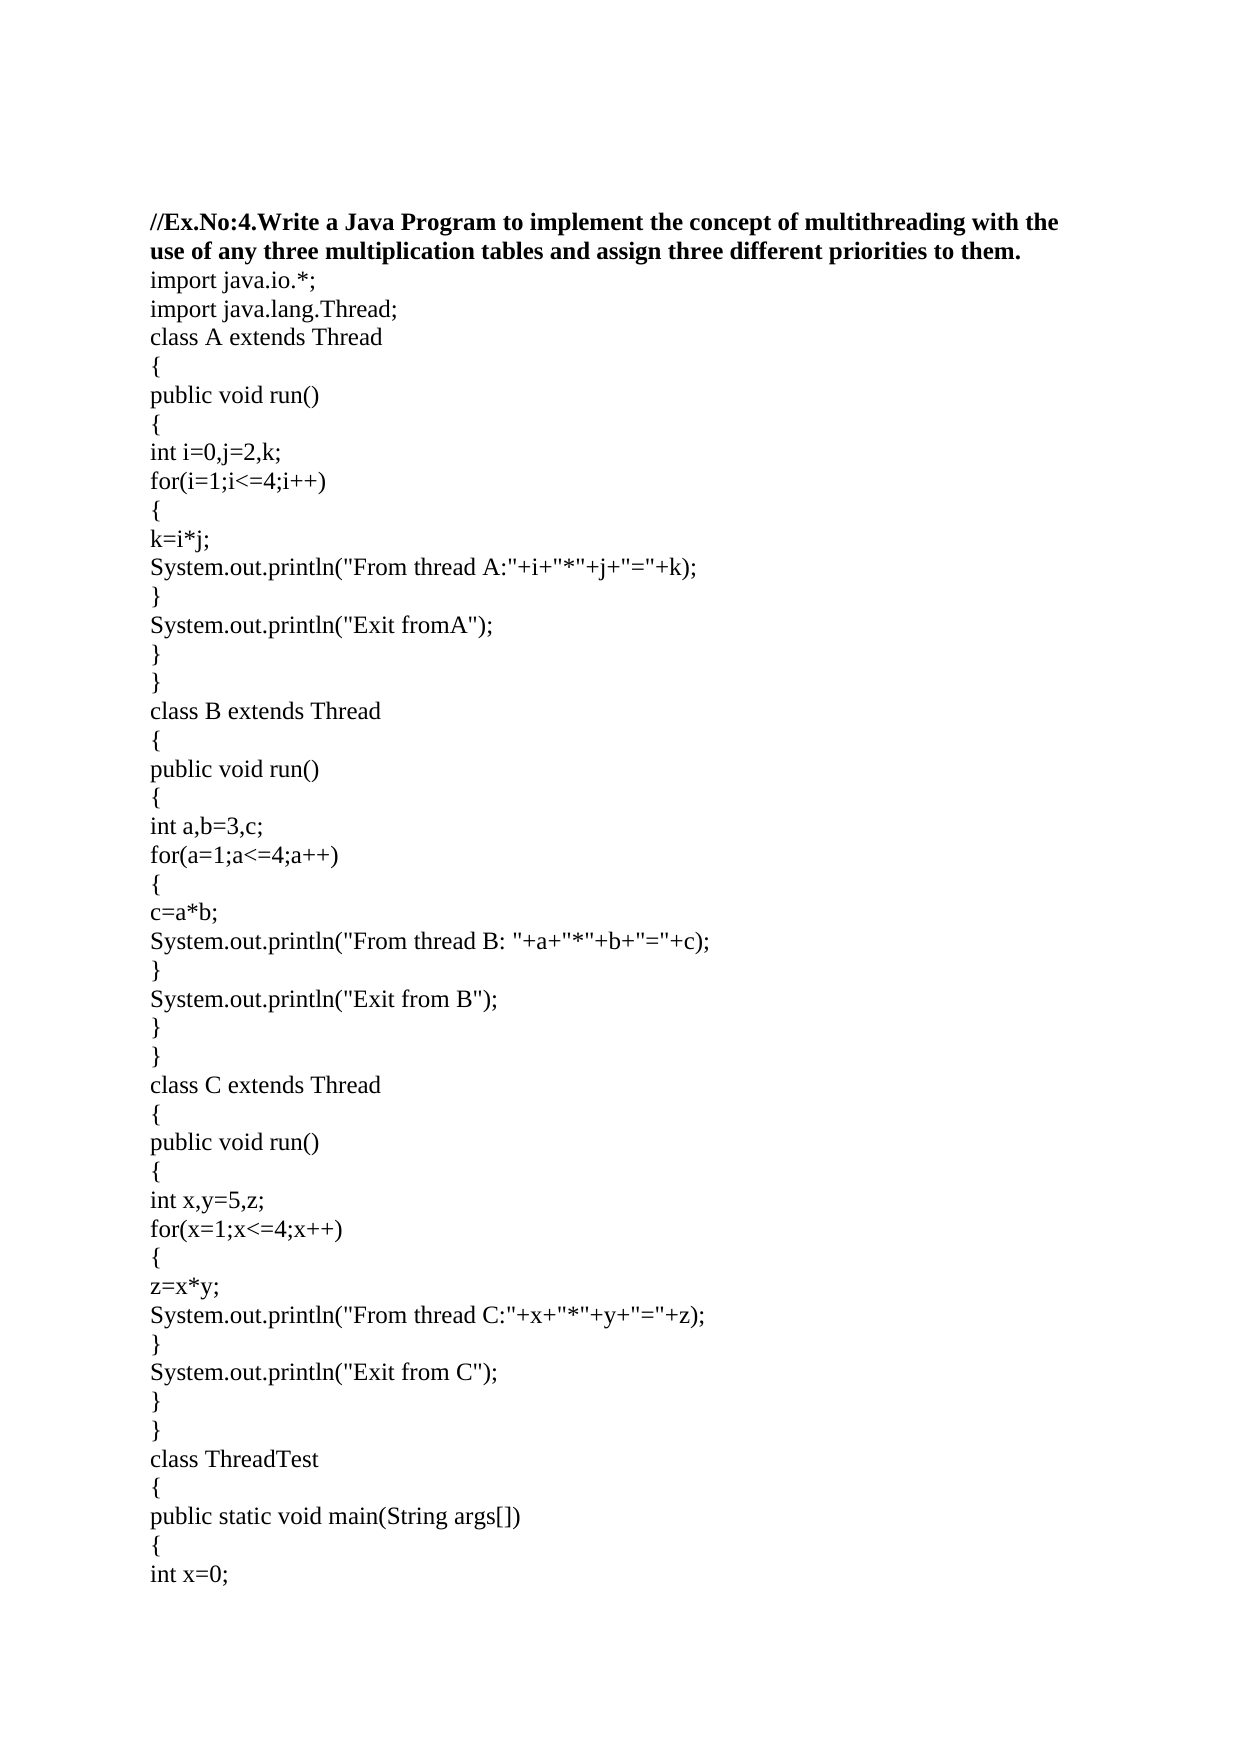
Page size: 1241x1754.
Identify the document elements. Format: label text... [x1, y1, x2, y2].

text } [150, 1012, 1090, 1041]
text System.out.println("Exit from B"); [150, 984, 1090, 1012]
text class B extends Thread [150, 696, 1090, 725]
text } [150, 1386, 1090, 1415]
text { [150, 409, 1090, 437]
text { [150, 1242, 1090, 1271]
text System.out.println("Exit fromA"); [150, 610, 1090, 639]
text public static void main(String args[]) [150, 1501, 1090, 1530]
text } [150, 955, 1090, 984]
text { [150, 1530, 1090, 1559]
text System.out.println("From thread A:"+i+"*"+j+"="+k); [150, 552, 1090, 581]
text for(a=1;a<=4;a++) [150, 840, 1090, 869]
text { [150, 782, 1090, 811]
text class ThreadTest [150, 1444, 1090, 1472]
text //Ex.No:4.Write a Java Program to implement the concept of multithreading with the use of any three multiplication tables and assign three different priorities to them. [150, 207, 1090, 265]
text k=i*j; [150, 524, 1090, 552]
text { [150, 1156, 1090, 1185]
text } [150, 667, 1090, 696]
text z=x*y; [150, 1271, 1090, 1300]
text public void run() [150, 1127, 1090, 1156]
text System.out.println("From thread B: "+a+"*"+b+"="+c); [150, 926, 1090, 955]
text } [150, 581, 1090, 610]
text { [150, 1099, 1090, 1127]
text } [150, 1415, 1090, 1444]
text } [150, 639, 1090, 667]
text { [150, 1472, 1090, 1501]
text class A extends Thread [150, 322, 1090, 351]
text { [150, 351, 1090, 380]
text import java.io.*; [150, 265, 1090, 294]
text for(x=1;x<=4;x++) [150, 1214, 1090, 1242]
text { [150, 725, 1090, 754]
text int i=0,j=2,k; [150, 437, 1090, 466]
text System.out.println("Exit from C"); [150, 1357, 1090, 1386]
text { [150, 495, 1090, 524]
text class C extends Thread [150, 1070, 1090, 1099]
text } [150, 1041, 1090, 1070]
text for(i=1;i<=4;i++) [150, 466, 1090, 495]
text c=a*b; [150, 897, 1090, 926]
text { [150, 869, 1090, 897]
text System.out.println("From thread C:"+x+"*"+y+"="+z); [150, 1300, 1090, 1329]
text int x=0; [150, 1559, 1090, 1587]
text int x,y=5,z; [150, 1185, 1090, 1214]
text public void run() [150, 754, 1090, 782]
text int a,b=3,c; [150, 811, 1090, 840]
text public void run() [150, 380, 1090, 409]
text } [150, 1329, 1090, 1357]
text import java.lang.Thread; [150, 294, 1090, 322]
